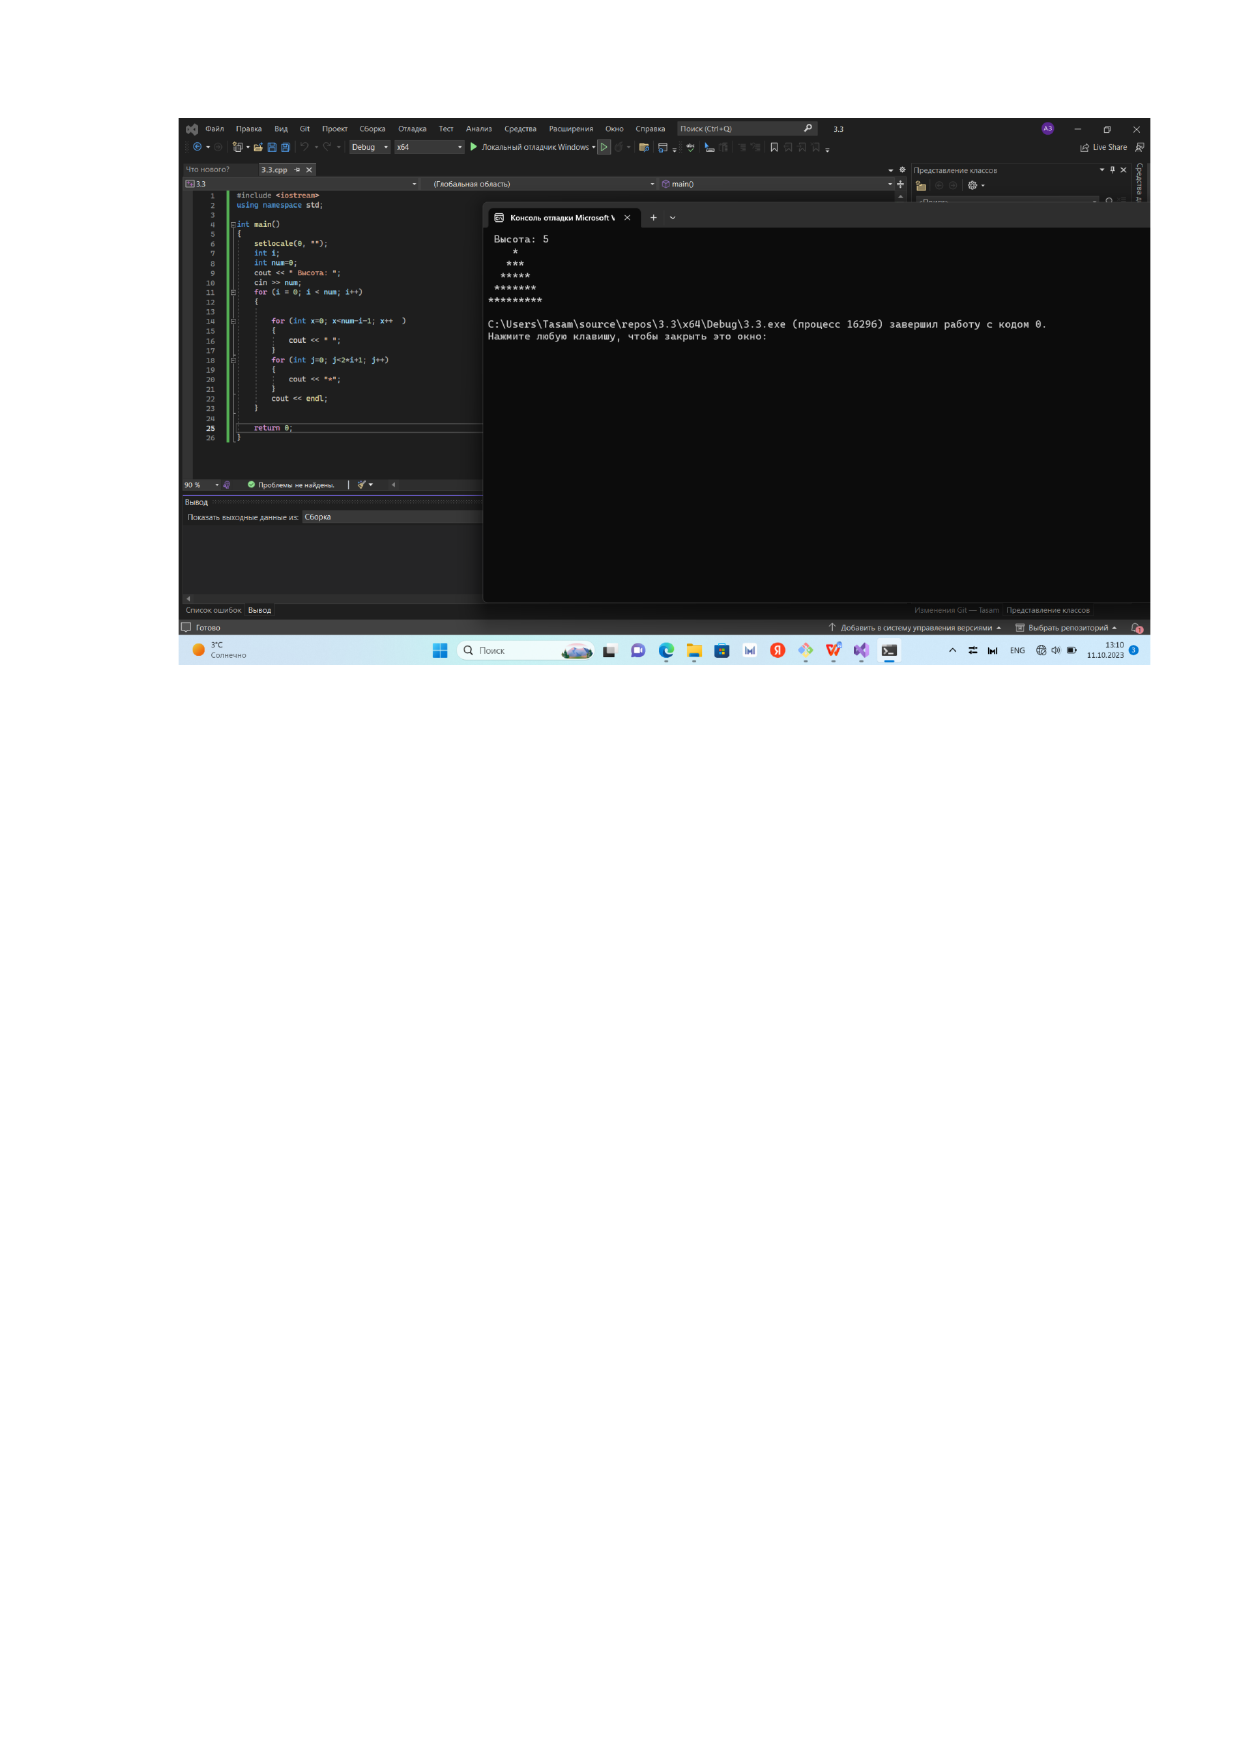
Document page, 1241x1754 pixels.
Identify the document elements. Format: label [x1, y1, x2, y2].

picture [178, 118, 1151, 665]
